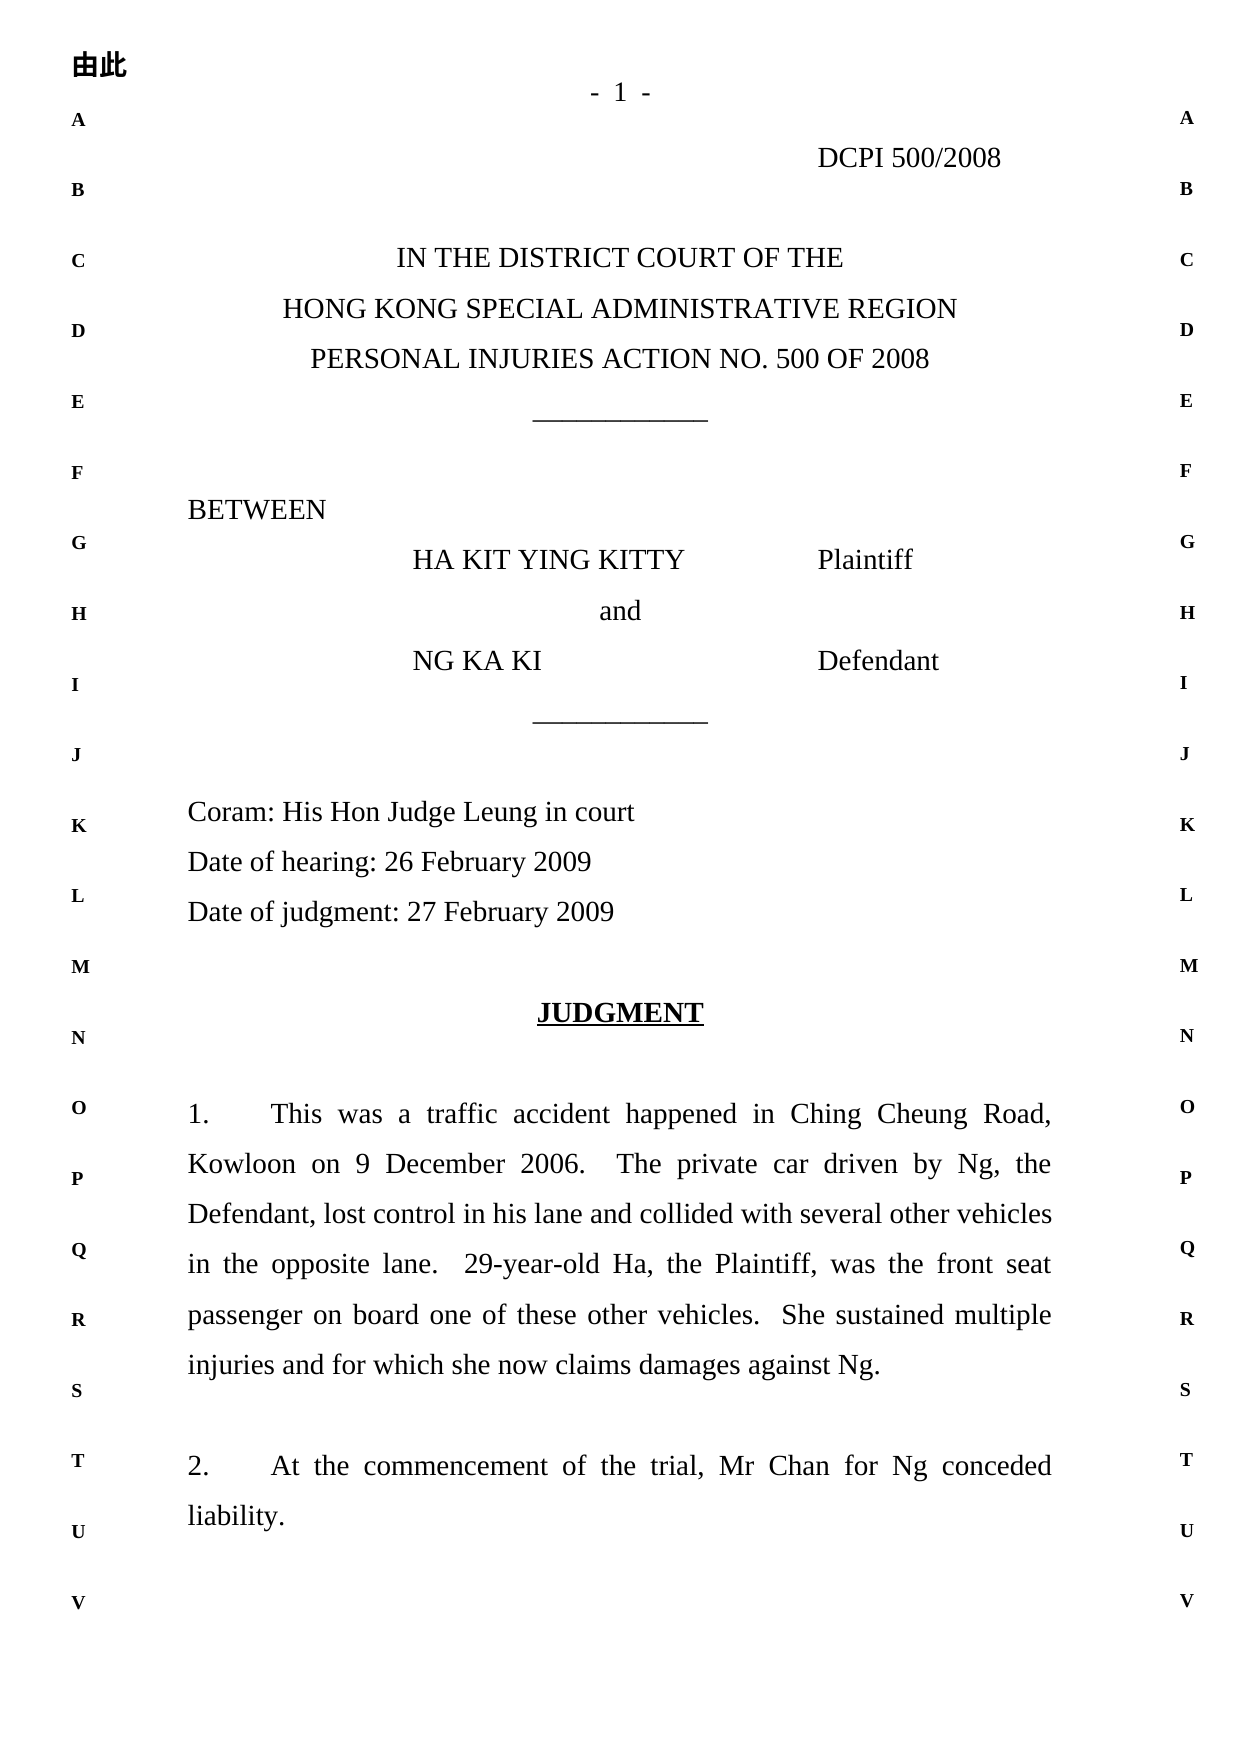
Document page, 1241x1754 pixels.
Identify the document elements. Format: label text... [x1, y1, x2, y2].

list This was a traffic accident happened in Ching Cheung Road, Kowloon on 9 December 2006. The private car driven by Ng, the Defendant, lost control in his lane and collided with several other vehicles in the opposite lane. 29-year-old Ha, the Plaintiff, was the front seat passenger on board one of these other vehicles. She sustained multiple injuries and for which she now claims damages against Ng. [187, 1096, 1053, 1381]
text Coram: His Hon Judge Leung in court [187, 794, 1053, 827]
text BETWEEN [187, 492, 1053, 526]
text ____________ [187, 693, 1053, 727]
text Date of hearing: 26 February 2009 [187, 844, 1053, 878]
text NG KA KI Defendant [187, 643, 1053, 676]
text Date of judgment: 27 February 2009 [187, 894, 1053, 928]
text HONG KONG SPECIAL ADMINISTRATIVE REGION [187, 291, 1053, 324]
text IN THE DISTRICT COURT OF THE [187, 240, 1053, 274]
text and [187, 593, 1053, 626]
text DCPI 500/2008 [187, 140, 1053, 173]
text PERSONAL INJURIES ACTION NO. 500 OF 2008 [187, 341, 1053, 374]
text ____________ [187, 391, 1053, 425]
text JUDGMENT [187, 995, 1053, 1029]
text HA KIT YING KITTY Plaintiff [232, 542, 1053, 576]
list At the commencement of the trial, Mr Chan for Ng conceded liability. [187, 1448, 1053, 1532]
